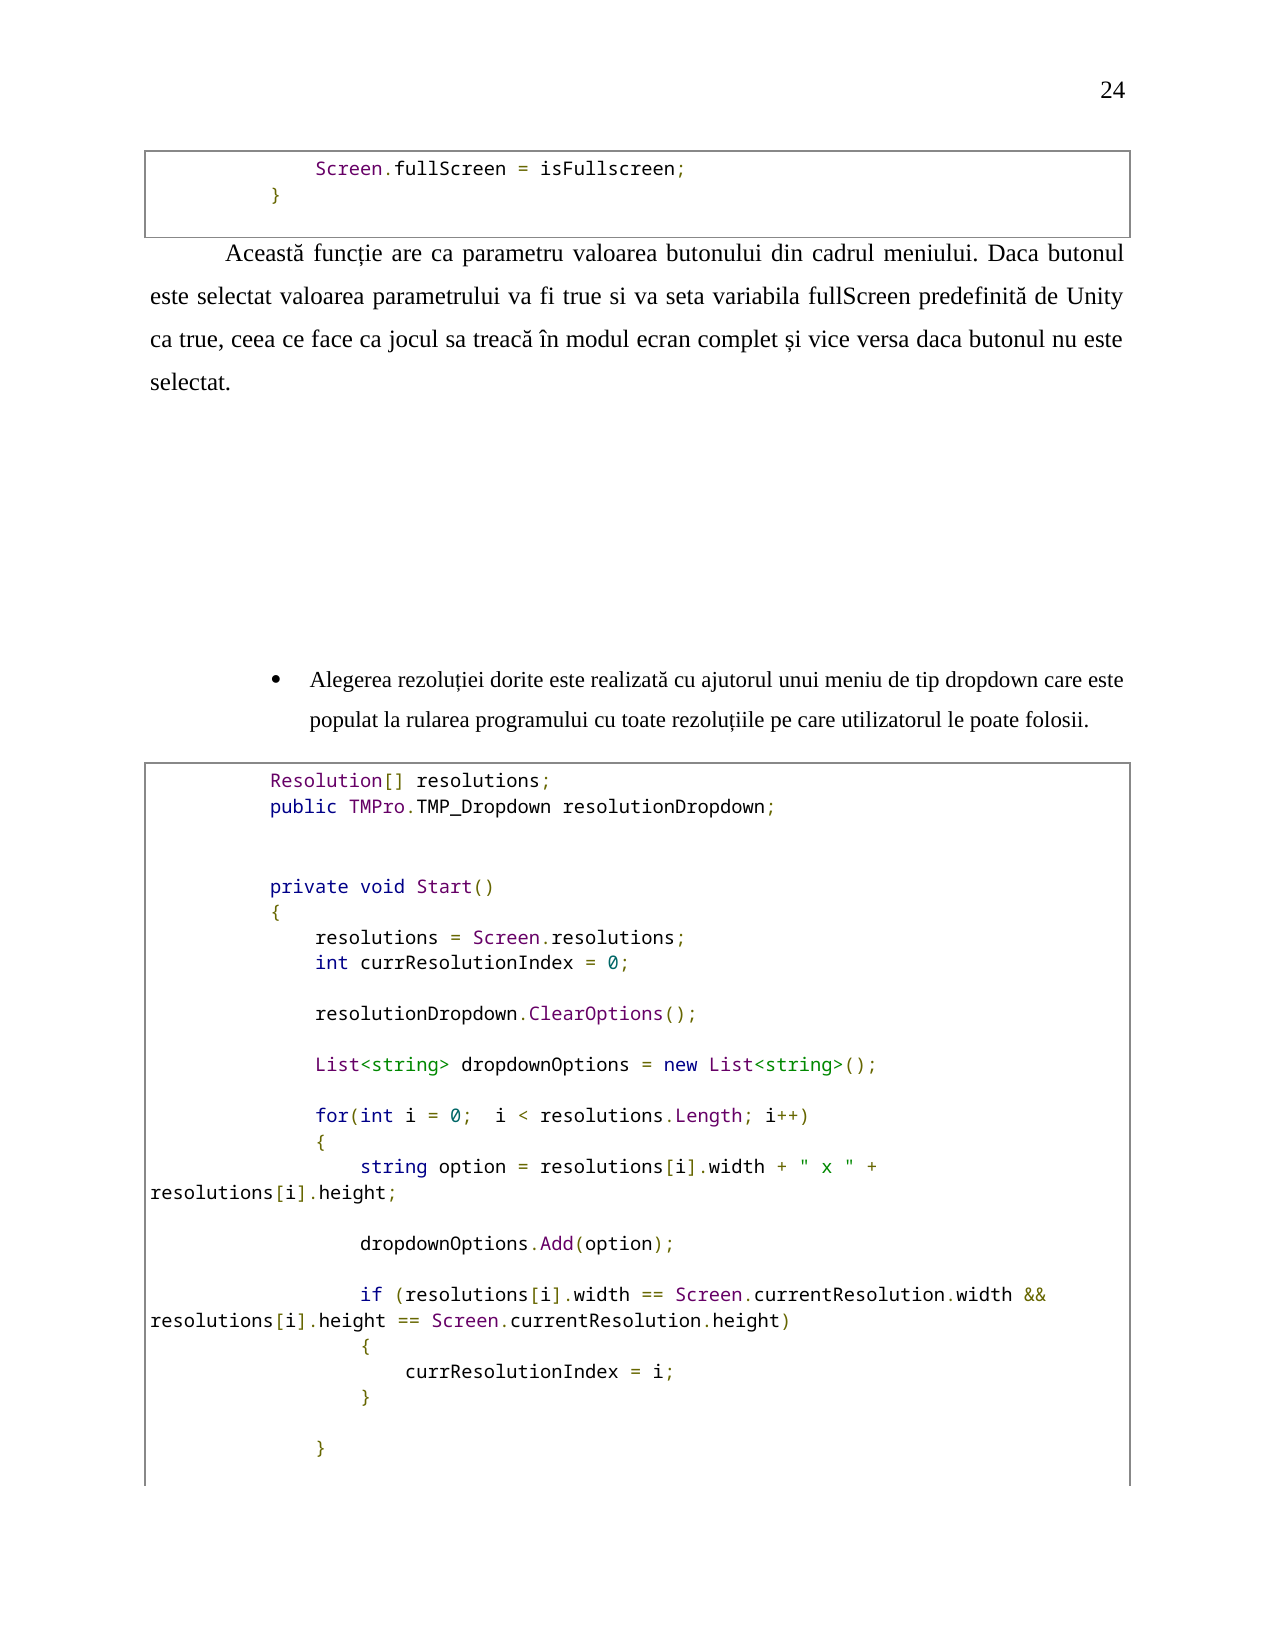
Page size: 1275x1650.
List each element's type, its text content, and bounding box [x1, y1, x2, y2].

text } [150, 1383, 1125, 1409]
text Această funcție are ca parametru valoarea butonului din cadrul meniului. Daca butonul este selectat valoarea parametrului va fi true si va seta variabila fullScreen predefinită de Unity ca true, ceea ce face ca jocul sa treacă în modul ecran complet și vice versa daca butonul nu este selectat. [150, 238, 1125, 396]
text List<string> dropdownOptions = new List<string>(); [150, 1052, 1125, 1077]
text string option = resolutions[i].width + " x " + resolutions[i].height; [150, 1154, 1125, 1205]
text Screen.fullScreen = isFullscreen; [146, 152, 1129, 181]
text resolutions = Screen.resolutions; [150, 924, 1125, 949]
text } [150, 1434, 1125, 1460]
text private void Start() [150, 873, 1125, 898]
text public TMPro.TMP_Dropdown resolutionDropdown; [150, 793, 1125, 819]
text { [150, 1332, 1125, 1358]
text Resolution[] resolutions; [146, 764, 1129, 793]
text if (resolutions[i].width == Screen.currentResolution.width && resolutions[i].height == Screen.currentResolution.height) [150, 1281, 1125, 1332]
text { [150, 898, 1125, 924]
list Alegerea rezoluției dorite este realizată cu ajutorul unui meniu de tip dropdown care este populat la rularea programului cu toate rezoluțiile pe care utilizatorul le poate folosii. [272, 666, 1125, 732]
text currResolutionIndex = i; [150, 1358, 1125, 1383]
text resolutionDropdown.ClearOptions(); [150, 1001, 1125, 1026]
text dropdownOptions.Add(option); [150, 1230, 1125, 1256]
text { [150, 1128, 1125, 1154]
text int currResolutionIndex = 0; [150, 949, 1125, 975]
text for(int i = 0; i < resolutions.Length; i++) [150, 1103, 1125, 1128]
text } [150, 181, 1125, 207]
